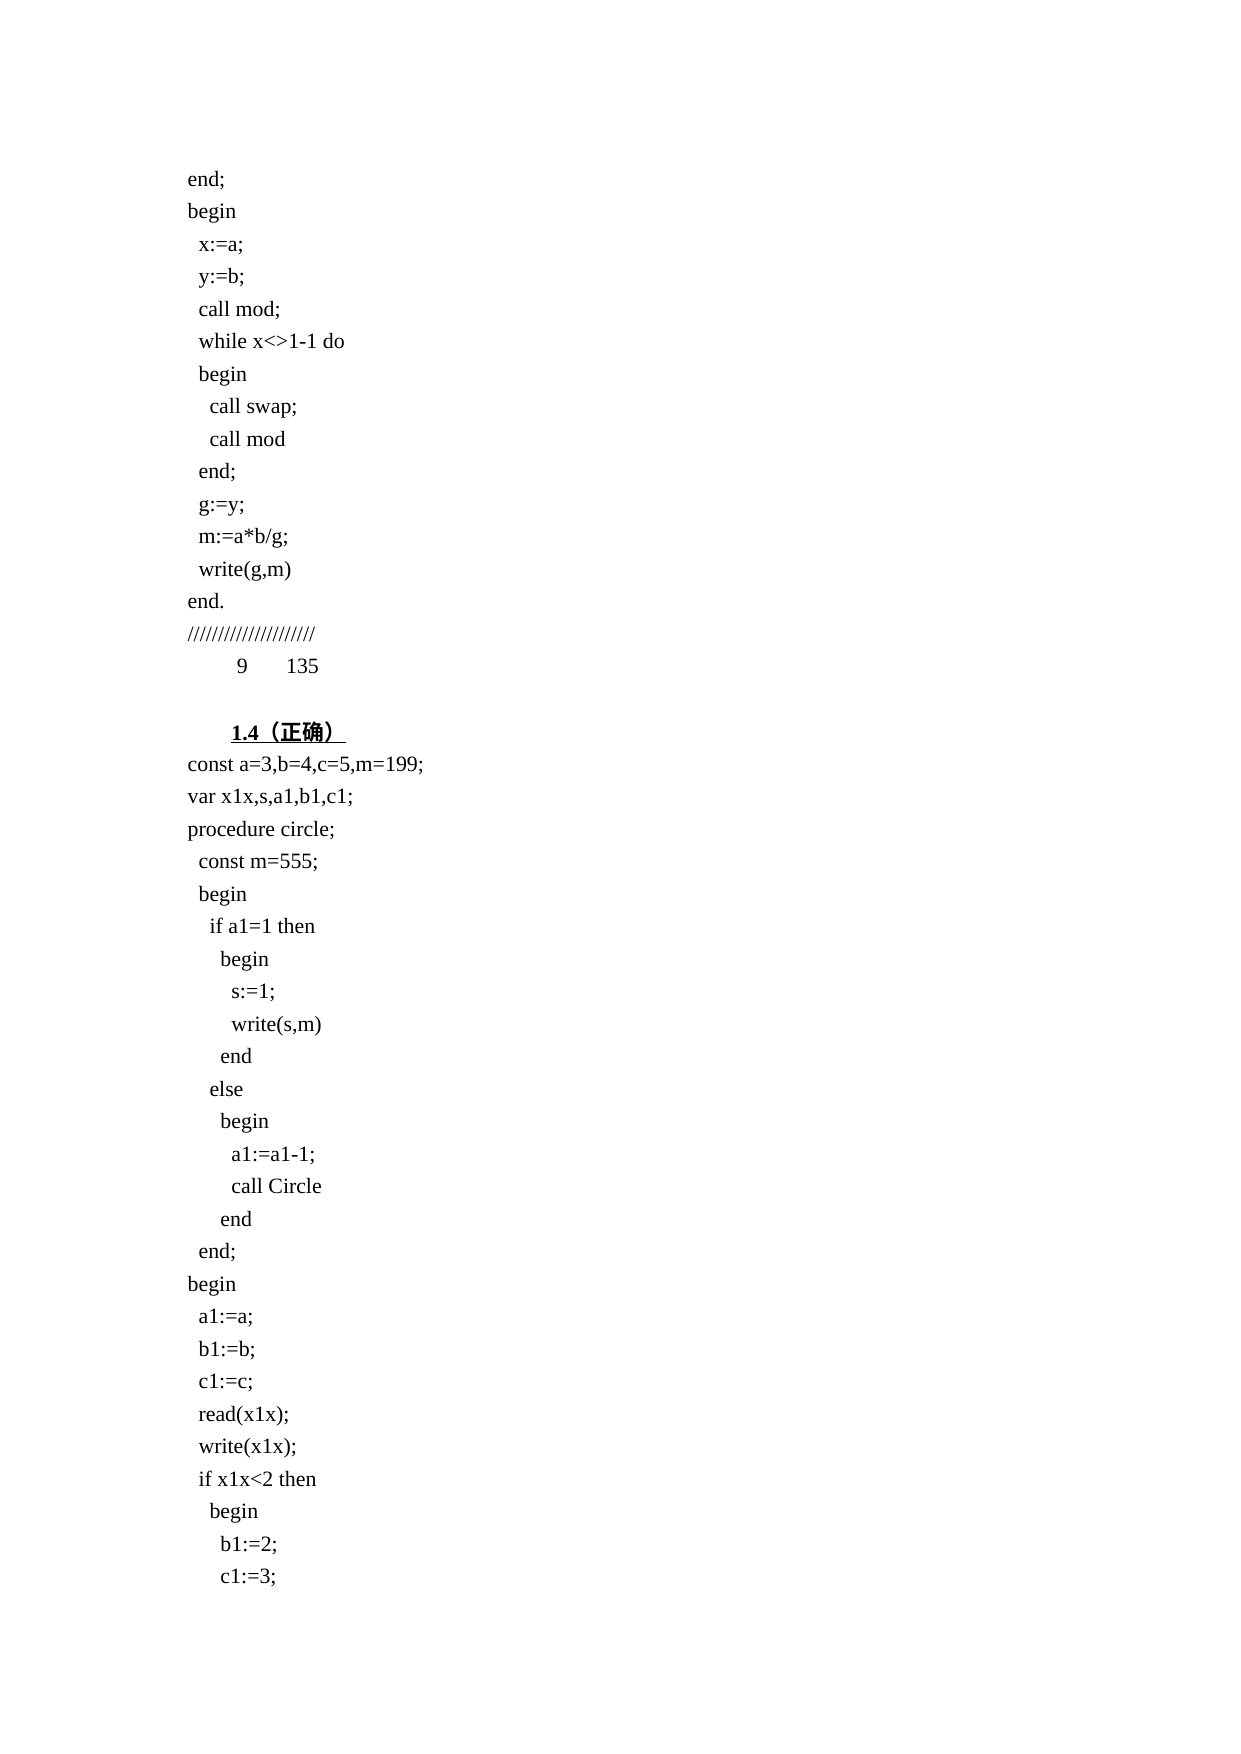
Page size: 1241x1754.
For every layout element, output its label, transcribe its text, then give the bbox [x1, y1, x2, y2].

text write(x1x); [187, 1429, 1053, 1462]
text if a1=1 then [187, 909, 1053, 942]
text const m=555; [187, 844, 1053, 877]
text const a=3,b=4,c=5,m=199; [187, 747, 1053, 779]
text var x1x,s,a1,b1,c1; [187, 779, 1053, 812]
text a1:=a; [187, 1299, 1053, 1332]
text end; [187, 454, 1053, 487]
text g:=y; [187, 487, 1053, 519]
text call Circle [187, 1169, 1053, 1202]
text s:=1; [187, 974, 1053, 1007]
text begin [187, 877, 1053, 909]
text 1.4（正确） [187, 714, 1053, 747]
text end; [187, 162, 1053, 194]
text b1:=2; [187, 1527, 1053, 1559]
text end; [187, 1234, 1053, 1267]
text c1:=c; [187, 1364, 1053, 1397]
text begin [187, 1494, 1053, 1527]
text end. [187, 584, 1053, 617]
text read(x1x); [187, 1397, 1053, 1429]
text write(s,m) [187, 1007, 1053, 1039]
text a1:=a1-1; [187, 1137, 1053, 1169]
text begin [187, 1104, 1053, 1137]
text end [187, 1039, 1053, 1072]
text begin [187, 1267, 1053, 1299]
text x:=a; [187, 227, 1053, 259]
text end [187, 1202, 1053, 1234]
text write(g,m) [187, 552, 1053, 584]
text while x<>1-1 do [187, 324, 1053, 357]
text b1:=b; [187, 1332, 1053, 1364]
text call mod [187, 422, 1053, 454]
text ///////////////////// [187, 617, 1053, 649]
text procedure circle; [187, 812, 1053, 844]
text call mod; [187, 292, 1053, 324]
text 9 135 [187, 649, 1053, 682]
text c1:=3; [187, 1559, 1053, 1592]
text m:=a*b/g; [187, 519, 1053, 552]
text begin [187, 357, 1053, 389]
text call swap; [187, 389, 1053, 422]
text if x1x<2 then [187, 1462, 1053, 1494]
text else [187, 1072, 1053, 1104]
text begin [187, 194, 1053, 227]
text y:=b; [187, 259, 1053, 292]
text begin [187, 942, 1053, 974]
